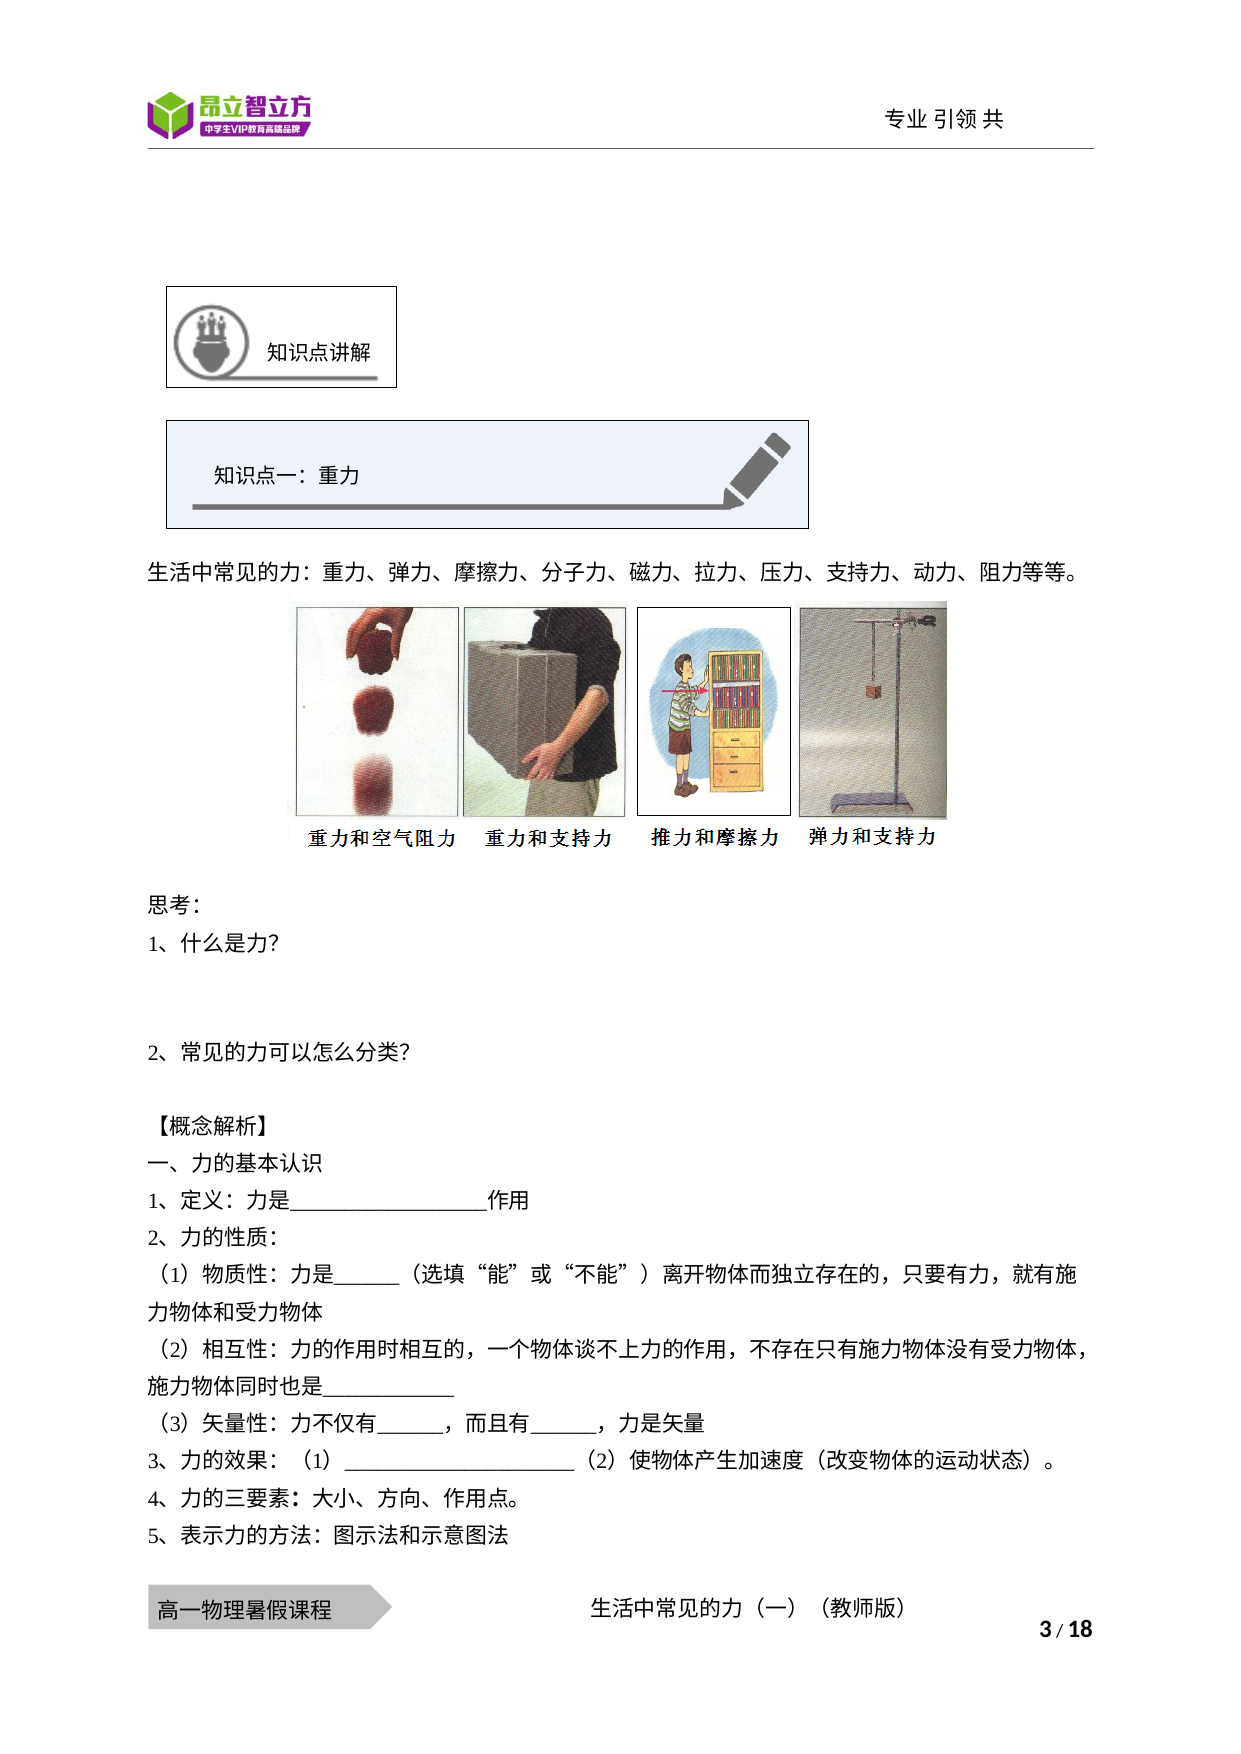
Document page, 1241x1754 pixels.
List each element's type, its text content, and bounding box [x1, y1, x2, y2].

text 1、什么是力？ [148, 925, 1092, 958]
text 4、力的三要素：大小、方向、作用点。 [148, 1480, 1092, 1513]
text 5、表示力的方法：图示法和示意图法 [148, 1517, 1092, 1550]
picture [167, 287, 396, 387]
text 生活中常见的力：重力、弹力、摩擦力、分子力、磁力、拉力、压力、支持力、动力、阻力等等。 [148, 554, 1092, 587]
text 一、力的基本认识 [148, 1145, 1092, 1178]
text （2）相互性：力的作用时相互的，一个物体谈不上力的作用，不存在只有施力物体没有受力物体，施力物体同时也是____________ [148, 1331, 1092, 1401]
text （3）矢量性：力不仅有______，而且有______，力是矢量 [148, 1406, 1092, 1438]
text 【概念解析】 [148, 1108, 1092, 1141]
picture [167, 421, 808, 528]
text 2、常见的力可以怎么分类？ [148, 1035, 1092, 1067]
text 思考： [148, 888, 1092, 920]
text 1、定义：力是__________________作用 [148, 1183, 1092, 1215]
picture [287, 591, 953, 857]
text 2、力的性质： [148, 1220, 1092, 1252]
text （1）物质性：力是______（选填“能”或“不能”）离开物体而独立存在的，只要有力，就有施力物体和受力物体 [148, 1257, 1092, 1327]
picture [147, 92, 311, 139]
text 3、力的效果：（1）_____________________（2）使物体产生加速度（改变物体的运动状态）。 [148, 1443, 1092, 1476]
